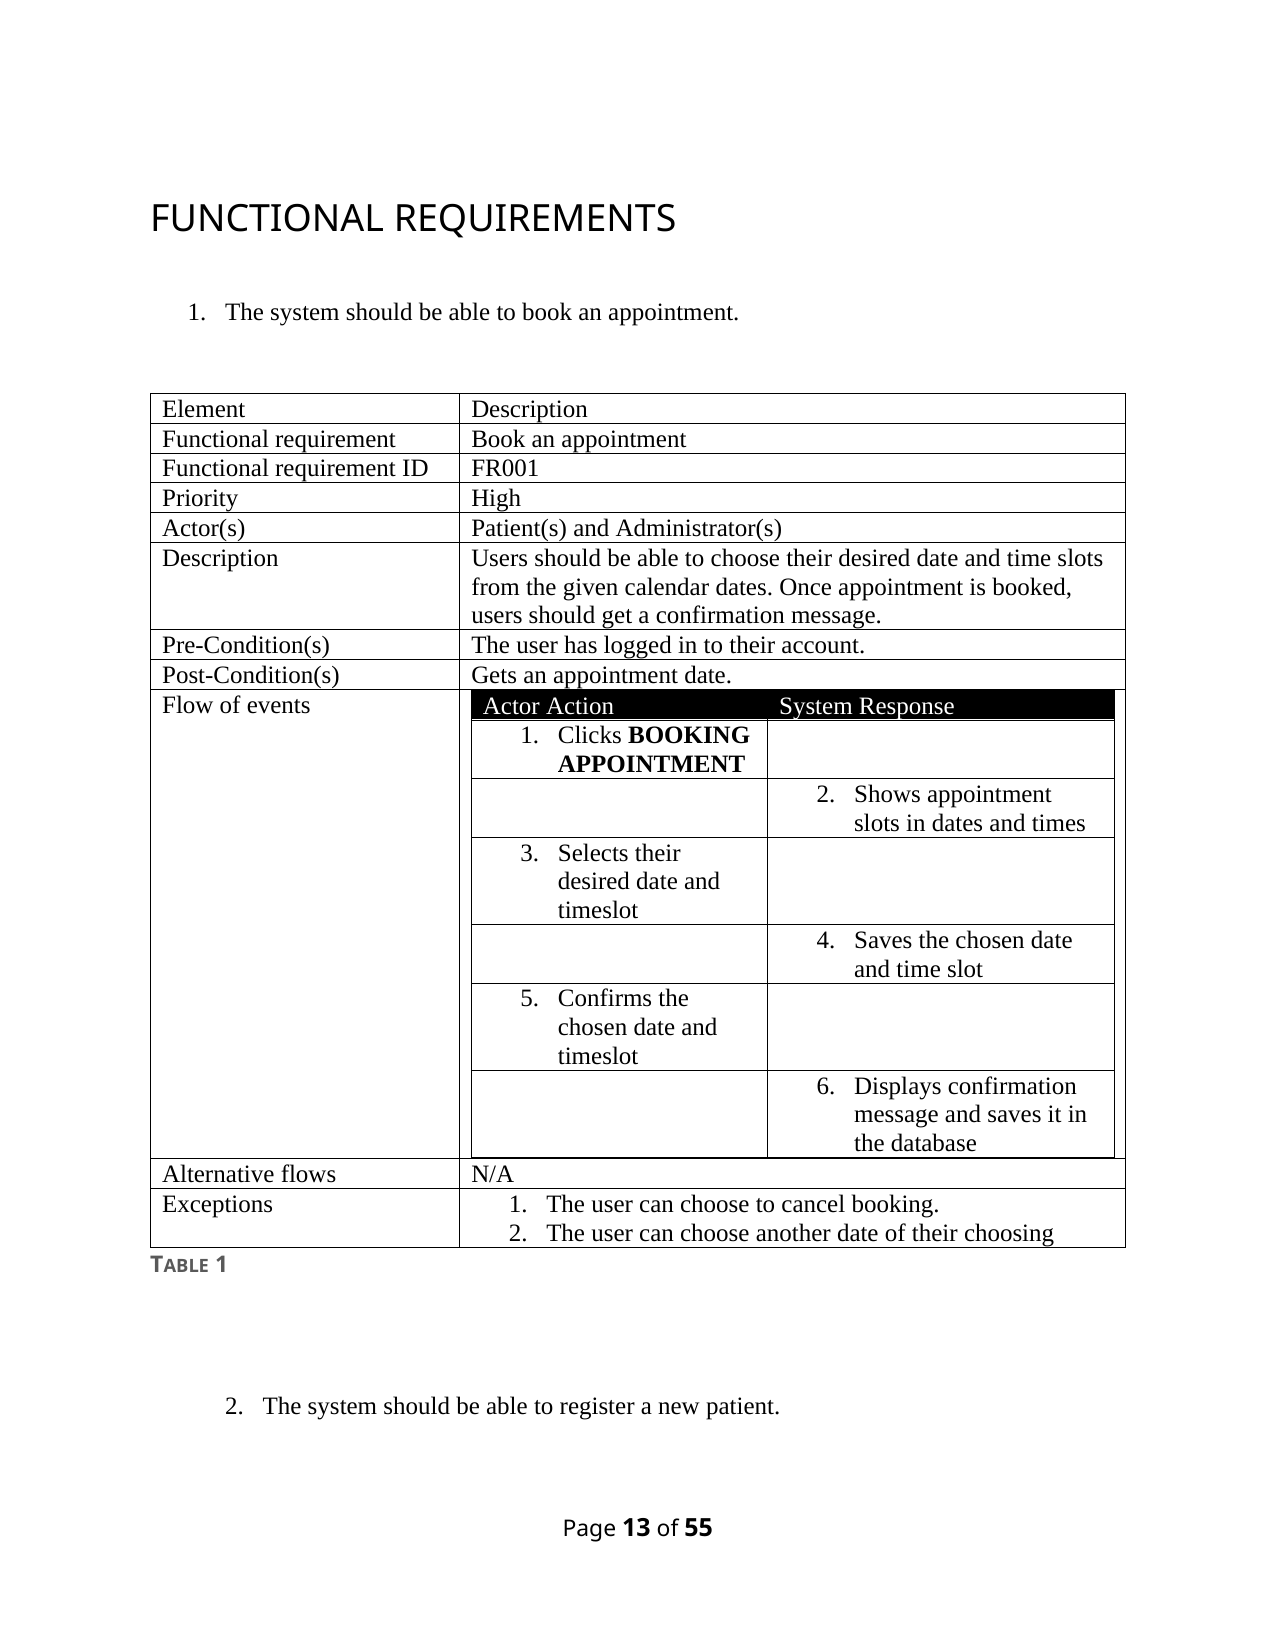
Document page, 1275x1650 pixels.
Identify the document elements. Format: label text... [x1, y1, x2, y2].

table_cell The user can choose to cancel booking. The user can choose another date of their choosing [460, 1189, 1125, 1247]
table_cell Book an appointment [460, 424, 1125, 452]
table_cell Functional requirement ID [151, 454, 459, 482]
table_cell N/A [460, 1159, 1125, 1188]
table_cell Functional requirement [151, 424, 459, 452]
table_cell [472, 721, 767, 778]
list The system should be able to register a new patient. [225, 1391, 1125, 1420]
table_header Element [151, 394, 459, 423]
table_cell Priority [151, 483, 459, 512]
text Table 1 [150, 1248, 1125, 1279]
table_cell Gets an appointment date. [460, 660, 1125, 689]
list The system should be able to book an appointment. [187, 297, 1125, 326]
table_cell [460, 690, 471, 1158]
table_cell Post-Condition(s) [151, 660, 459, 689]
table_cell The user has logged in to their account. [460, 630, 1125, 659]
table_cell Users should be able to choose their desired date and time slots from the given calendar dates. Once appointment is booked, users should get a confirmation message. [460, 543, 1125, 629]
table_cell Alternative flows [151, 1159, 459, 1188]
table_cell Exceptions [151, 1189, 459, 1247]
table_cell [472, 1071, 767, 1157]
table_header Description [460, 394, 1125, 423]
table_cell High [460, 483, 1125, 512]
table_cell Actor(s) [151, 513, 459, 542]
table_cell Description [151, 543, 459, 629]
table_cell [768, 1071, 1114, 1157]
table_cell [472, 779, 767, 837]
table_cell [472, 925, 767, 983]
table_cell Pre-Condition(s) [151, 630, 459, 659]
table_cell Flow of events [151, 690, 459, 1158]
table_cell [768, 721, 1114, 778]
table_cell [768, 984, 1114, 1070]
table_cell [768, 925, 1114, 983]
table_cell [1115, 690, 1125, 1158]
table_cell [472, 984, 767, 1070]
subtitle Functional Requirements [150, 192, 1125, 243]
table_cell [768, 779, 1114, 837]
table_cell [472, 838, 767, 924]
table_cell [768, 838, 1114, 924]
table_cell Patient(s) and Administrator(s) [460, 513, 1125, 542]
table_cell FR001 [460, 454, 1125, 482]
